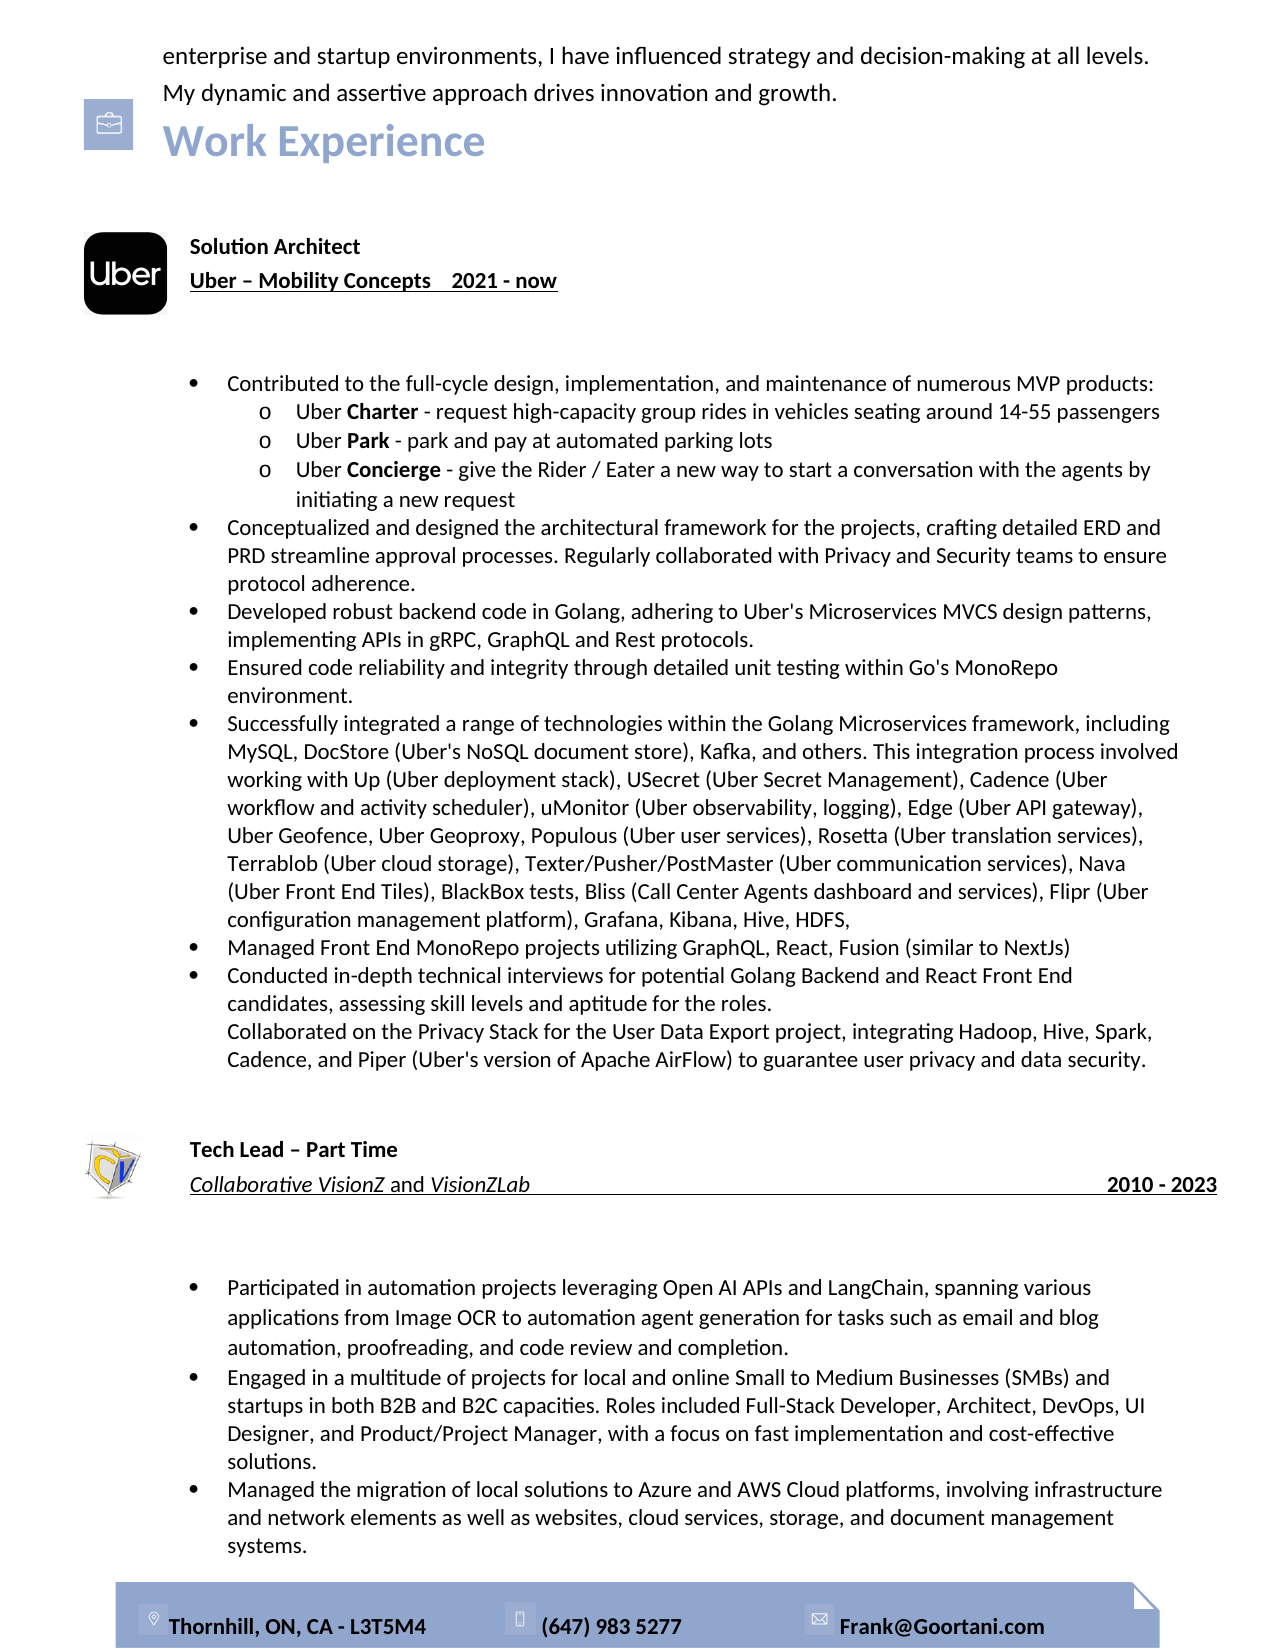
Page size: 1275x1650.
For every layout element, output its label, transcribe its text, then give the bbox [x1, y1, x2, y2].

text Work Experience [162, 112, 1181, 167]
table_cell [73, 1136, 178, 1566]
table_header Solution Architect Uber – Mobility Concepts 2021 - now Contributed to the full-cycle design, implementation, and maintenance of numerous MVP products: Uber Charter - request high-capacity group rides in vehicles seating around 14-55 passengers Uber Park - park and pay at automated parking lots Uber Concierge - give the Rider / Eater a new way to start a conversation with the agents by initiating a new request Conceptualized and designed the architectural framework for the projects, crafting detailed ERD and PRD streamline approval processes. Regularly collaborated with Privacy and Security teams to ensure protocol adherence. Developed robust backend code in Golang, adhering to Uber's Microservices MVCS design patterns, implementing APIs in gRPC, GraphQL and Rest protocols. Ensured code reliability and integrity through detailed unit testing within Go's MonoRepo environment. Successfully integrated a range of technologies within the Golang Microservices framework, including MySQL, DocStore (Uber's NoSQL document store), Kafka, and others. This integration process involved working with Up (Uber deployment stack), USecret (Uber Secret Management), Cadence (Uber workflow and activity scheduler), uMonitor (Uber observability, logging), Edge (Uber API gateway), Uber Geofence, Uber Geoproxy, Populous (Uber user services), Rosetta (Uber translation services), Terrablob (Uber cloud storage), Texter/Pusher/PostMaster (Uber communication services), Nava (Uber Front End Tiles), BlackBox tests, Bliss (Call Center Agents dashboard and services), Flipr (Uber configuration management platform), Grafana, Kibana, Hive, HDFS, Managed Front End MonoRepo projects utilizing GraphQL, React, Fusion (similar to NextJs) Conducted in-depth technical interviews for potential Golang Backend and React Front End candidates, assessing skill levels and aptitude for the roles. Collaborated on the Privacy Stack for the User Data Export project, integrating Hadoop, Hive, Spark, Cadence, and Piper (Uber's version of Apache AirFlow) to guarantee user privacy and data security. [178, 232, 1196, 1136]
picture [83, 1135, 144, 1200]
picture [83, 232, 168, 315]
table_header [73, 232, 178, 1136]
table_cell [178, 1136, 1196, 1566]
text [162, 40, 1181, 109]
